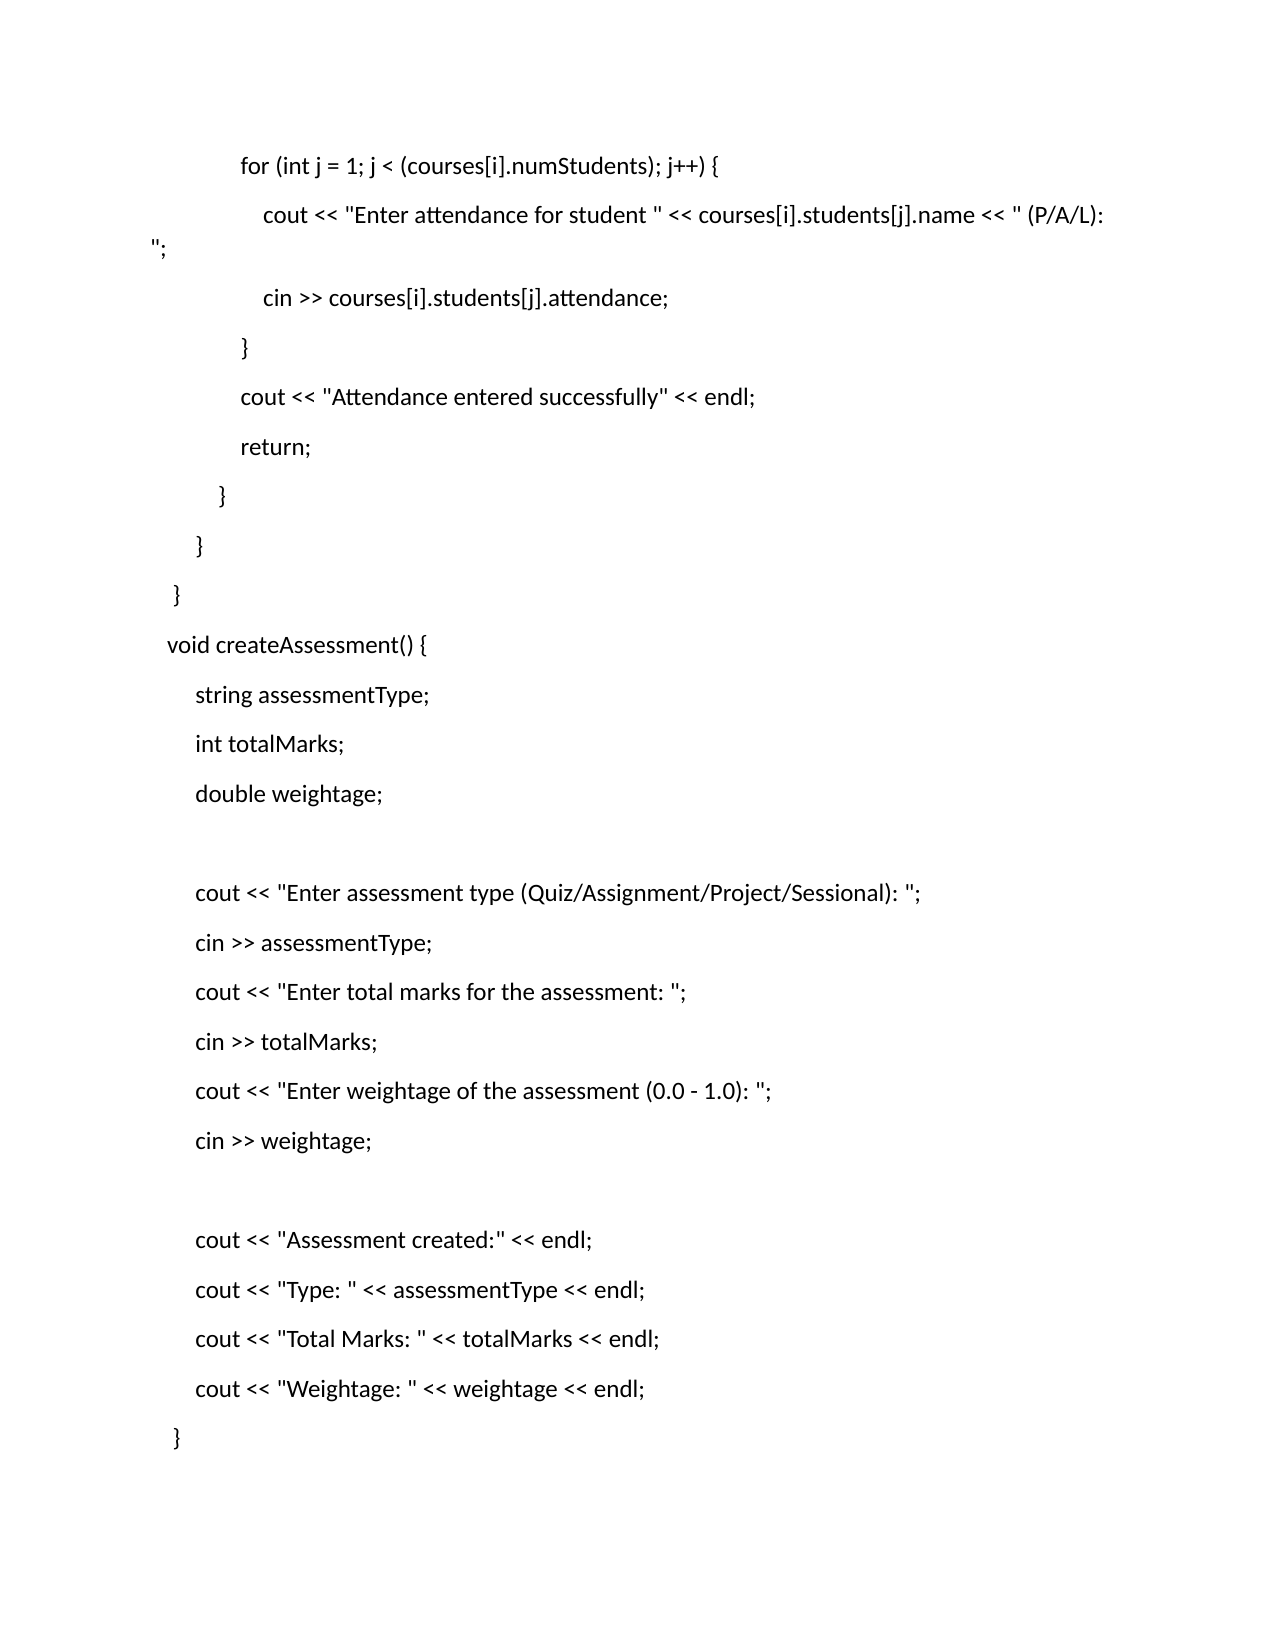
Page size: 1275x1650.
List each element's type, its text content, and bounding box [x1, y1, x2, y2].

text } [150, 480, 1125, 511]
text int totalMarks; [150, 728, 1125, 759]
text cout << "Attendance entered successfully" << endl; [150, 381, 1125, 412]
text double weightage; [150, 778, 1125, 808]
text cout << "Enter attendance for student " << courses[i].students[j].name << " (P/A/L): "; [150, 199, 1125, 263]
text cin >> totalMarks; [150, 1026, 1125, 1056]
text cout << "Type: " << assessmentType << endl; [150, 1274, 1125, 1304]
text string assessmentType; [150, 679, 1125, 709]
text cout << "Enter assessment type (Quiz/Assignment/Project/Sessional): "; [150, 877, 1125, 908]
text cin >> courses[i].students[j].attendance; [150, 282, 1125, 313]
text } [150, 530, 1125, 561]
text cout << "Weightage: " << weightage << endl; [150, 1373, 1125, 1403]
text cout << "Enter weightage of the assessment (0.0 - 1.0): "; [150, 1075, 1125, 1106]
text return; [150, 431, 1125, 461]
text cin >> weightage; [150, 1125, 1125, 1156]
text cout << "Total Marks: " << totalMarks << endl; [150, 1323, 1125, 1354]
text void createAssessment() { [150, 629, 1125, 660]
text cout << "Assessment created:" << endl; [150, 1224, 1125, 1255]
text for (int j = 1; j < (courses[i].numStudents); j++) { [150, 150, 1125, 181]
text } [150, 332, 1125, 362]
text cin >> assessmentType; [150, 927, 1125, 957]
text } [150, 579, 1125, 610]
text cout << "Enter total marks for the assessment: "; [150, 976, 1125, 1007]
text } [150, 1422, 1125, 1453]
